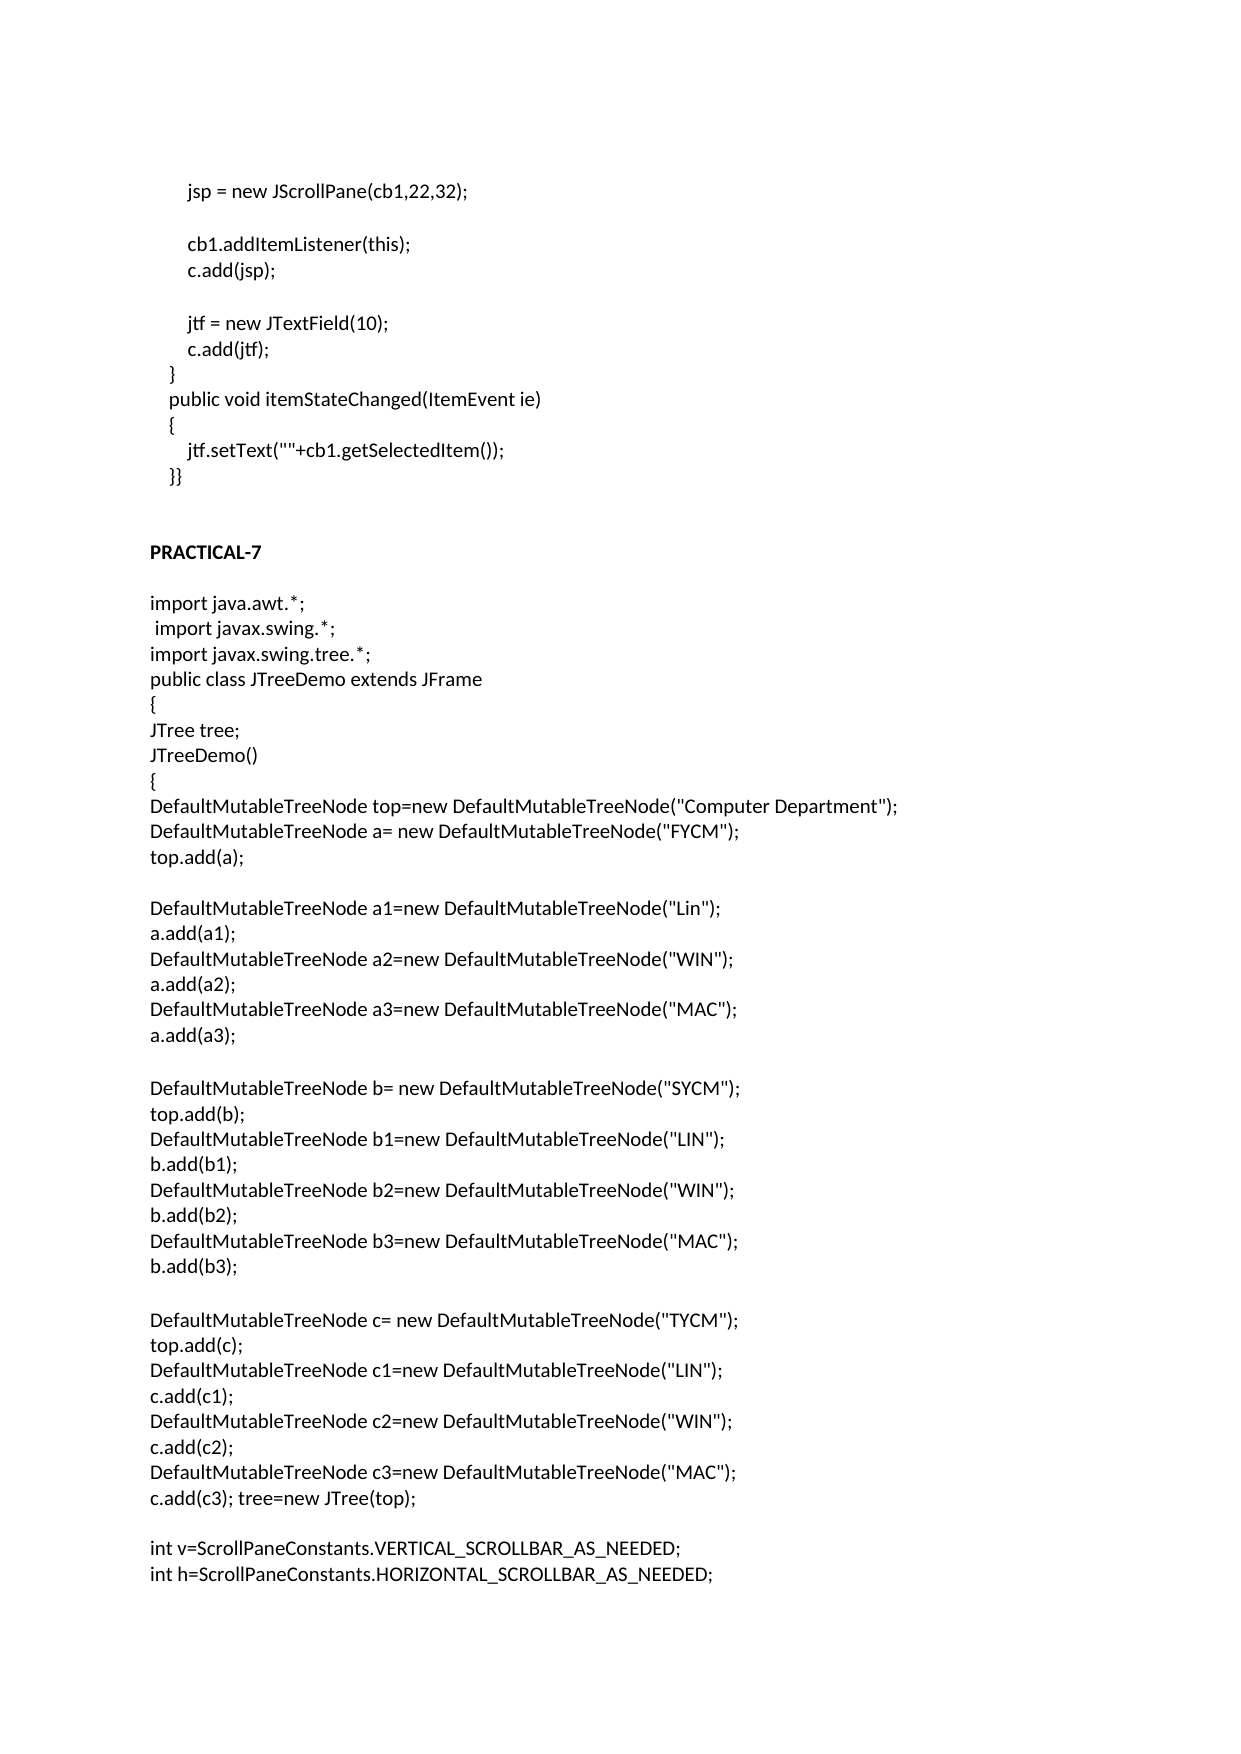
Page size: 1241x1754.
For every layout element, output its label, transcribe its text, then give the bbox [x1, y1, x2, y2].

text import java.awt.*; [150, 590, 1090, 615]
text top.add(c); [150, 1332, 1090, 1358]
text JTree tree; [150, 717, 1090, 742]
text c.add(c2); [150, 1434, 1090, 1459]
text DefaultMutableTreeNode c2=new DefaultMutableTreeNode("WIN"); [150, 1408, 1090, 1434]
text } [150, 361, 1090, 387]
text DefaultMutableTreeNode b2=new DefaultMutableTreeNode("WIN"); [150, 1177, 1090, 1202]
text a.add(a3); [150, 1022, 1090, 1047]
text DefaultMutableTreeNode b= new DefaultMutableTreeNode("SYCM"); [150, 1075, 1090, 1101]
text { [150, 768, 1090, 793]
text public void itemStateChanged(ItemEvent ie) [150, 387, 1090, 412]
text PRACTICAL-7 [150, 539, 1090, 564]
text { [150, 412, 1090, 437]
text jtf = new JTextField(10); [150, 310, 1090, 336]
text a.add(a2); [150, 971, 1090, 997]
text import javax.swing.tree.*; [150, 641, 1090, 666]
text cb1.addItemListener(this); [150, 231, 1090, 257]
text DefaultMutableTreeNode a3=new DefaultMutableTreeNode("MAC"); [150, 997, 1090, 1022]
text b.add(b2); [150, 1202, 1090, 1228]
text DefaultMutableTreeNode c= new DefaultMutableTreeNode("TYCM"); [150, 1307, 1090, 1332]
text top.add(b); [150, 1101, 1090, 1126]
text import javax.swing.*; [150, 615, 1090, 641]
text top.add(a); [150, 844, 1090, 869]
text int h=ScrollPaneConstants.HORIZONTAL_SCROLLBAR_AS_NEEDED; [150, 1561, 1090, 1586]
text int v=ScrollPaneConstants.VERTICAL_SCROLLBAR_AS_NEEDED; [150, 1536, 1090, 1561]
text public class JTreeDemo extends JFrame [150, 666, 1090, 692]
text c.add(jsp); [150, 257, 1090, 282]
text jsp = new JScrollPane(cb1,22,32); [150, 178, 1090, 203]
text }} [150, 463, 1090, 488]
text DefaultMutableTreeNode a= new DefaultMutableTreeNode("FYCM"); [150, 819, 1090, 844]
text c.add(c3); tree=new JTree(top); [150, 1485, 1090, 1510]
text DefaultMutableTreeNode b3=new DefaultMutableTreeNode("MAC"); [150, 1228, 1090, 1253]
text DefaultMutableTreeNode a1=new DefaultMutableTreeNode("Lin"); [150, 895, 1090, 920]
text c.add(c1); [150, 1383, 1090, 1408]
text DefaultMutableTreeNode a2=new DefaultMutableTreeNode("WIN"); [150, 946, 1090, 971]
text c.add(jtf); [150, 336, 1090, 361]
text DefaultMutableTreeNode top=new DefaultMutableTreeNode("Computer Department"); [150, 793, 1090, 819]
text b.add(b3); [150, 1253, 1090, 1279]
text DefaultMutableTreeNode c1=new DefaultMutableTreeNode("LIN"); [150, 1358, 1090, 1383]
text DefaultMutableTreeNode c3=new DefaultMutableTreeNode("MAC"); [150, 1459, 1090, 1485]
text DefaultMutableTreeNode b1=new DefaultMutableTreeNode("LIN"); [150, 1126, 1090, 1152]
text jtf.setText(""+cb1.getSelectedItem()); [150, 437, 1090, 463]
text a.add(a1); [150, 920, 1090, 946]
text { [150, 692, 1090, 717]
text JTreeDemo() [150, 742, 1090, 768]
text b.add(b1); [150, 1152, 1090, 1177]
